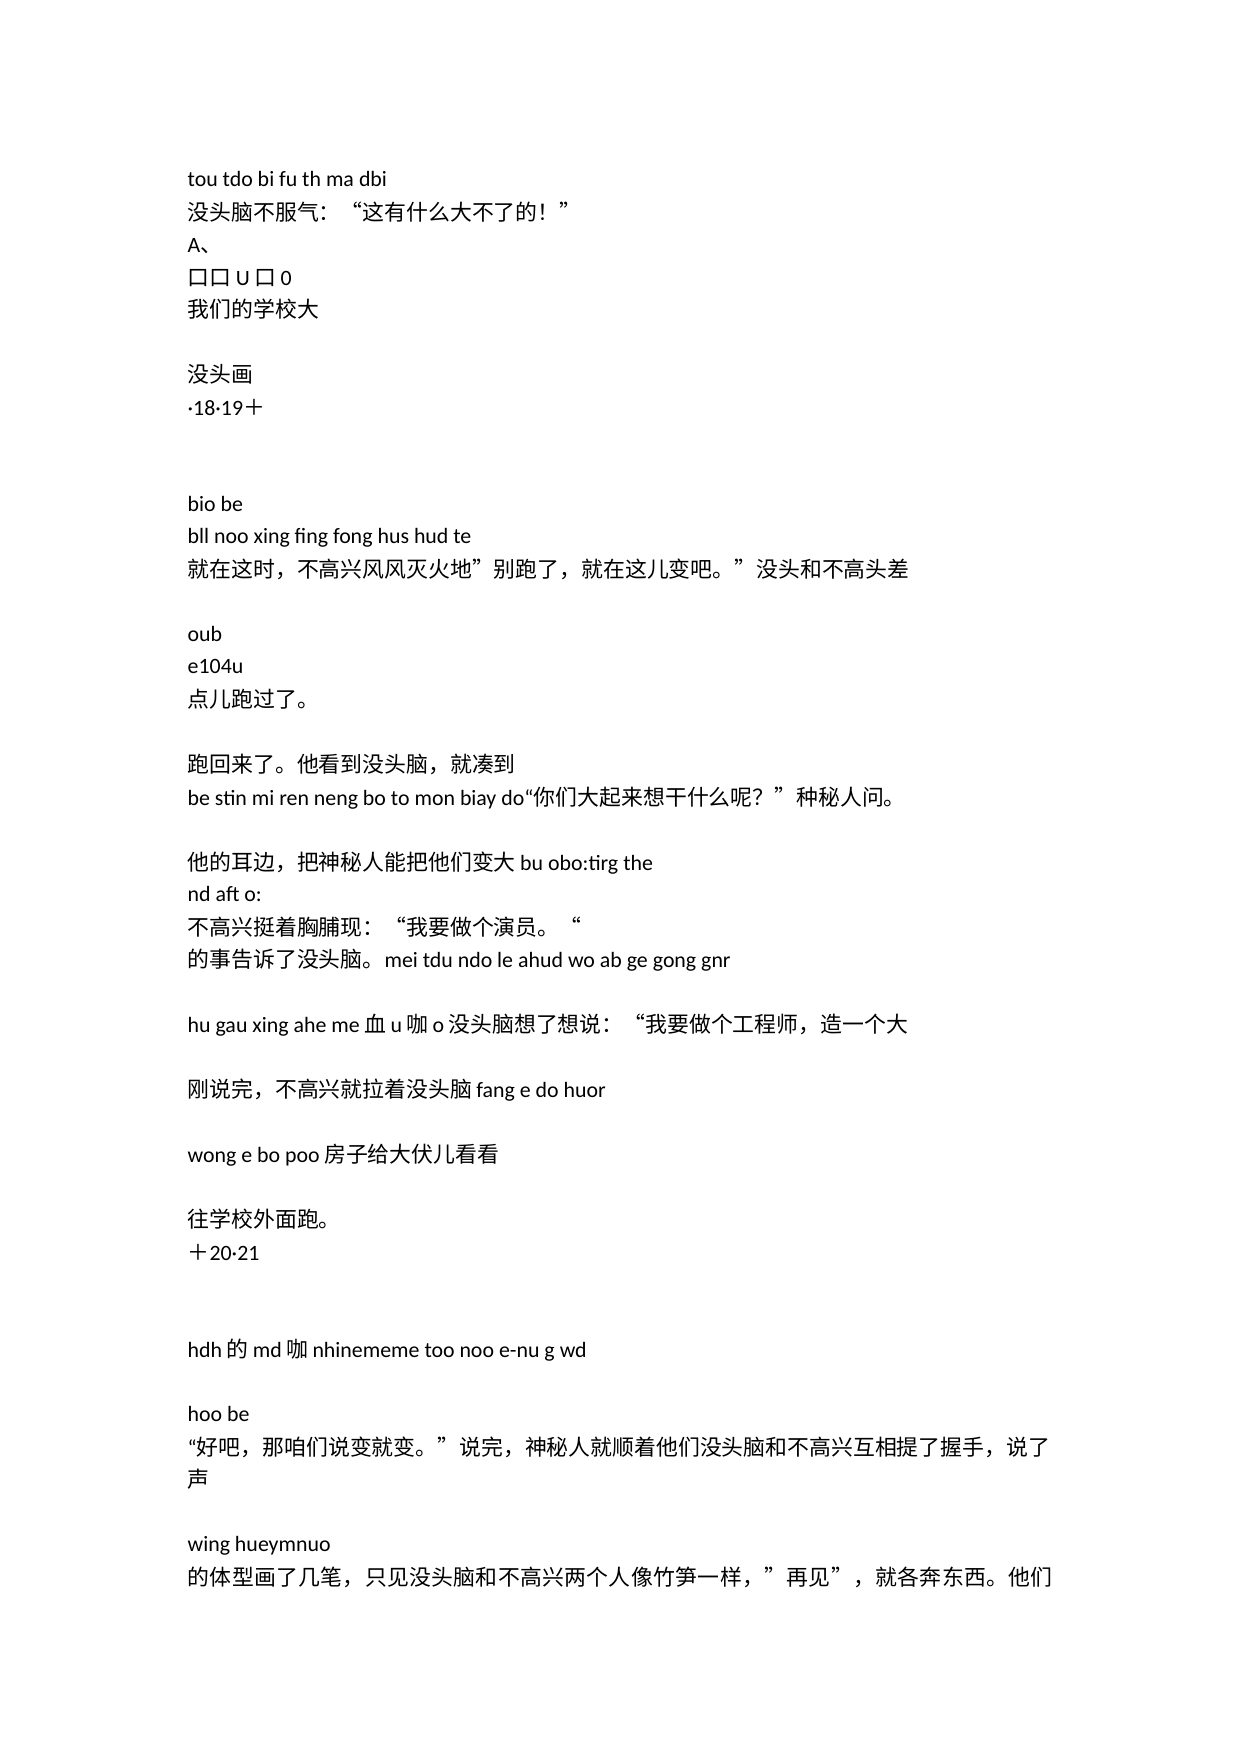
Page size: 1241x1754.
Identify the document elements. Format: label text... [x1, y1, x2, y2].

text “好吧，那咱们说变就变。”说完，神秘人就顺着他们没头脑和不高兴互相提了握手，说了声 [187, 1429, 1053, 1494]
text 点儿跑过了。 [187, 682, 1053, 714]
text be stin mi ren neng bo to mon biay do“你们大起来想干什么呢？”种秘人问。 [187, 779, 1053, 812]
text 的事告诉了没头脑。mei tdu ndo le ahud wo ab ge gong gnr [187, 942, 1053, 974]
text bll noo xing fing fong hus hud te [187, 519, 1053, 552]
text e104u [187, 649, 1053, 682]
text 刚说完，不高兴就拉着没头脑fang e do huor [187, 1072, 1053, 1104]
text 没头画 [187, 357, 1053, 389]
text 没头脑不服气：“这有什么大不了的！” [187, 194, 1053, 227]
text 我们的学校大 [187, 292, 1053, 324]
text 不高兴挺着胸脯现：“我要做个演员。“ [187, 909, 1053, 942]
text ·18·19＋ [187, 389, 1053, 422]
text hdh的md咖nhinememe too noo e-nu g wd [187, 1332, 1053, 1364]
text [187, 1559, 1053, 1592]
text A、 [187, 227, 1053, 259]
text 就在这时，不高兴风风灭火地”别跑了，就在这儿变吧。”没头和不高头差 [187, 552, 1053, 584]
text 跑回来了。他看到没头脑，就凑到 [187, 747, 1053, 779]
text 口口U口0 [187, 259, 1053, 292]
text ＋20·21 [187, 1234, 1053, 1267]
text nd aft o: [187, 877, 1053, 909]
text oub [187, 617, 1053, 649]
text hoo be [187, 1397, 1053, 1429]
text tou tdo bi fu th ma dbi [187, 162, 1053, 194]
text hu gau xing ahe me血u咖o没头脑想了想说：“我要做个工程师，造一个大 [187, 1007, 1053, 1039]
text wing hueymnuo [187, 1527, 1053, 1559]
text bio be [187, 487, 1053, 519]
text 往学校外面跑。 [187, 1202, 1053, 1234]
text 他的耳边，把神秘人能把他们变大bu obo:tirg the [187, 844, 1053, 877]
text wong e bo poo房子给大伏儿看看 [187, 1137, 1053, 1169]
